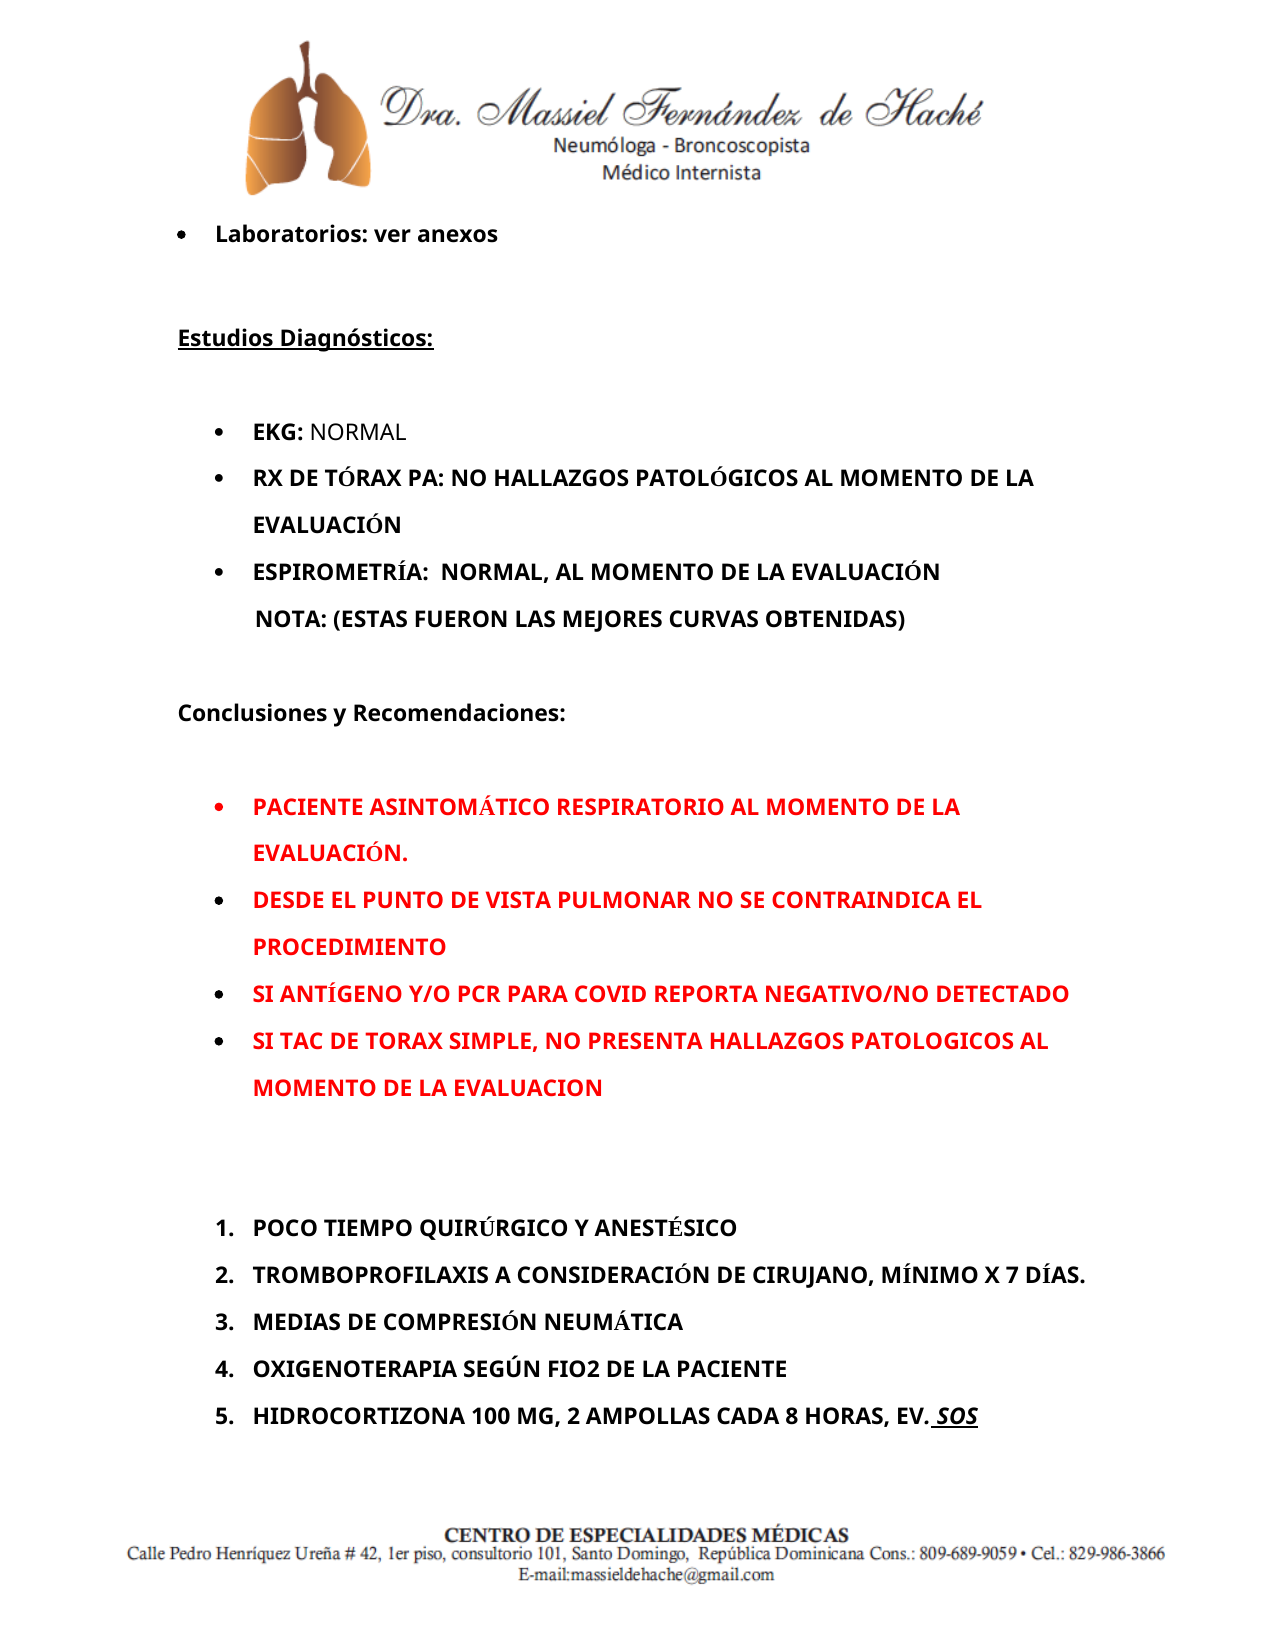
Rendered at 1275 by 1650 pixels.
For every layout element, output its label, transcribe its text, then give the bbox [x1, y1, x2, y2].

list SI ANTÍGENO Y/O PCR PARA COVID REPORTA NEGATIVO/NO DETECTADO [215, 978, 1098, 1009]
list MEDIAS DE COMPRESIÓN NEUMÁTICA [215, 1306, 1098, 1337]
text NOTA: (ESTAS FUERON LAS MEJORES CURVAS OBTENIDAS) [177, 603, 1098, 634]
list TROMBOPROFILAXIS A CONSIDERACIÓN DE CIRUJANO, MÍNIMO X 7 DÍAS. [215, 1259, 1098, 1291]
list EKG: NORMAL [215, 416, 1098, 447]
text Estudios Diagnósticos: [177, 322, 1098, 353]
list HIDROCORTIZONA 100 MG, 2 AMPOLLAS CADA 8 HORAS, EV. SOS [215, 1400, 1098, 1431]
list OXIGENOTERAPIA SEGÚN FIO2 DE LA PACIENTE [215, 1353, 1098, 1384]
list EVALUACIÓN. [252, 837, 1098, 869]
picture [111, 1510, 1171, 1589]
list RX DE TÓRAX PA: NO HALLAZGOS PATOLÓGICOS AL MOMENTO DE LA EVALUACIÓN [215, 462, 1098, 541]
list Laboratorios: ver anexos [177, 148, 1098, 249]
list SI TAC DE TORAX SIMPLE, NO PRESENTA HALLAZGOS PATOLOGICOS AL MOMENTO DE LA EVALUACION [215, 1025, 1098, 1103]
list POCO TIEMPO QUIRÚRGICO Y ANESTÉSICO [215, 1212, 1098, 1244]
list ESPIROMETRÍA: NORMAL, AL MOMENTO DE LA EVALUACIÓN [215, 556, 1098, 587]
list DESDE EL PUNTO DE VISTA PULMONAR NO SE CONTRAINDICA EL PROCEDIMIENTO [215, 884, 1098, 962]
picture [179, 39, 1183, 203]
list PACIENTE ASINTOMÁTICO RESPIRATORIO AL MOMENTO DE LA [215, 791, 1098, 822]
text Conclusiones y Recomendaciones: [177, 697, 1098, 728]
